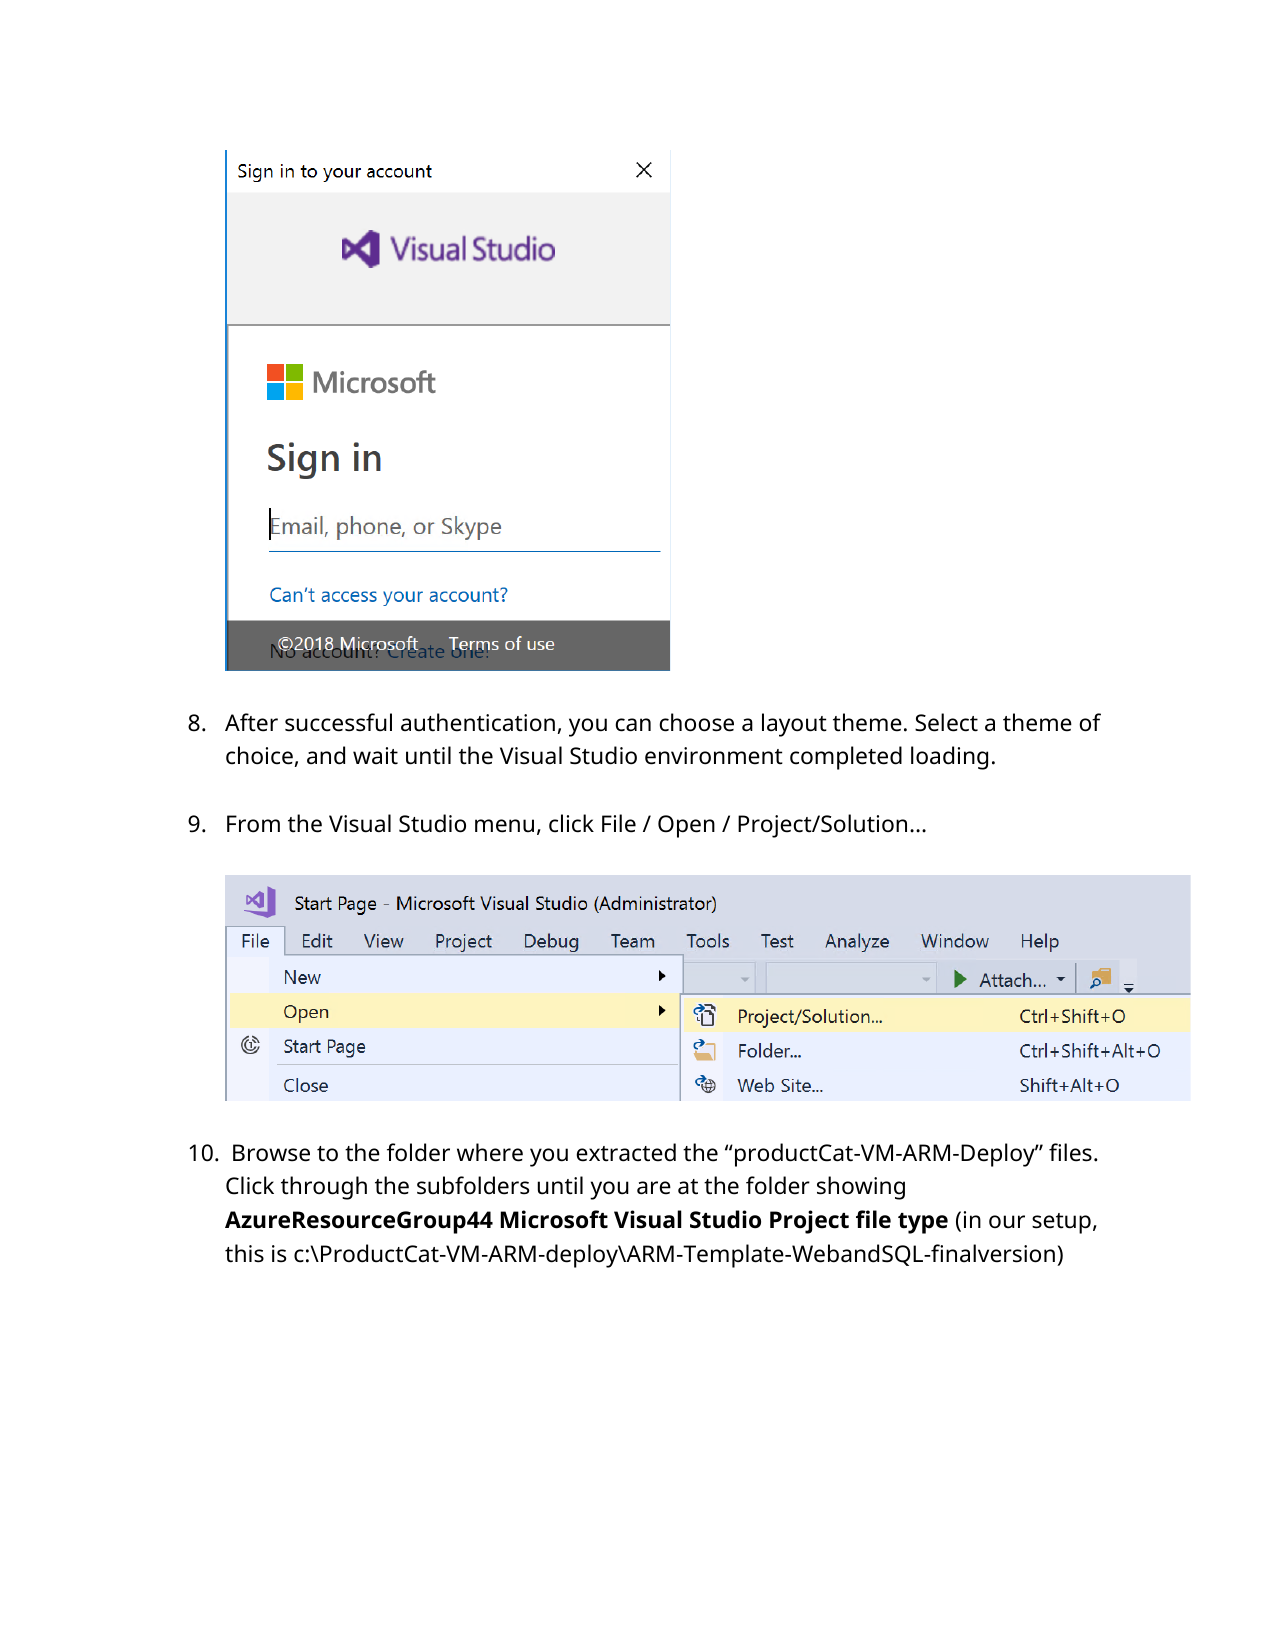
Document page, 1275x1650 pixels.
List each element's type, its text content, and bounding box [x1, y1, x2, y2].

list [187, 1137, 1125, 1303]
picture [225, 875, 1191, 1101]
picture [225, 150, 671, 671]
list After successful authentication, you can choose a layout theme. Select a theme of choice, and wait until the Visual Studio environment completed loading. [187, 707, 1125, 805]
